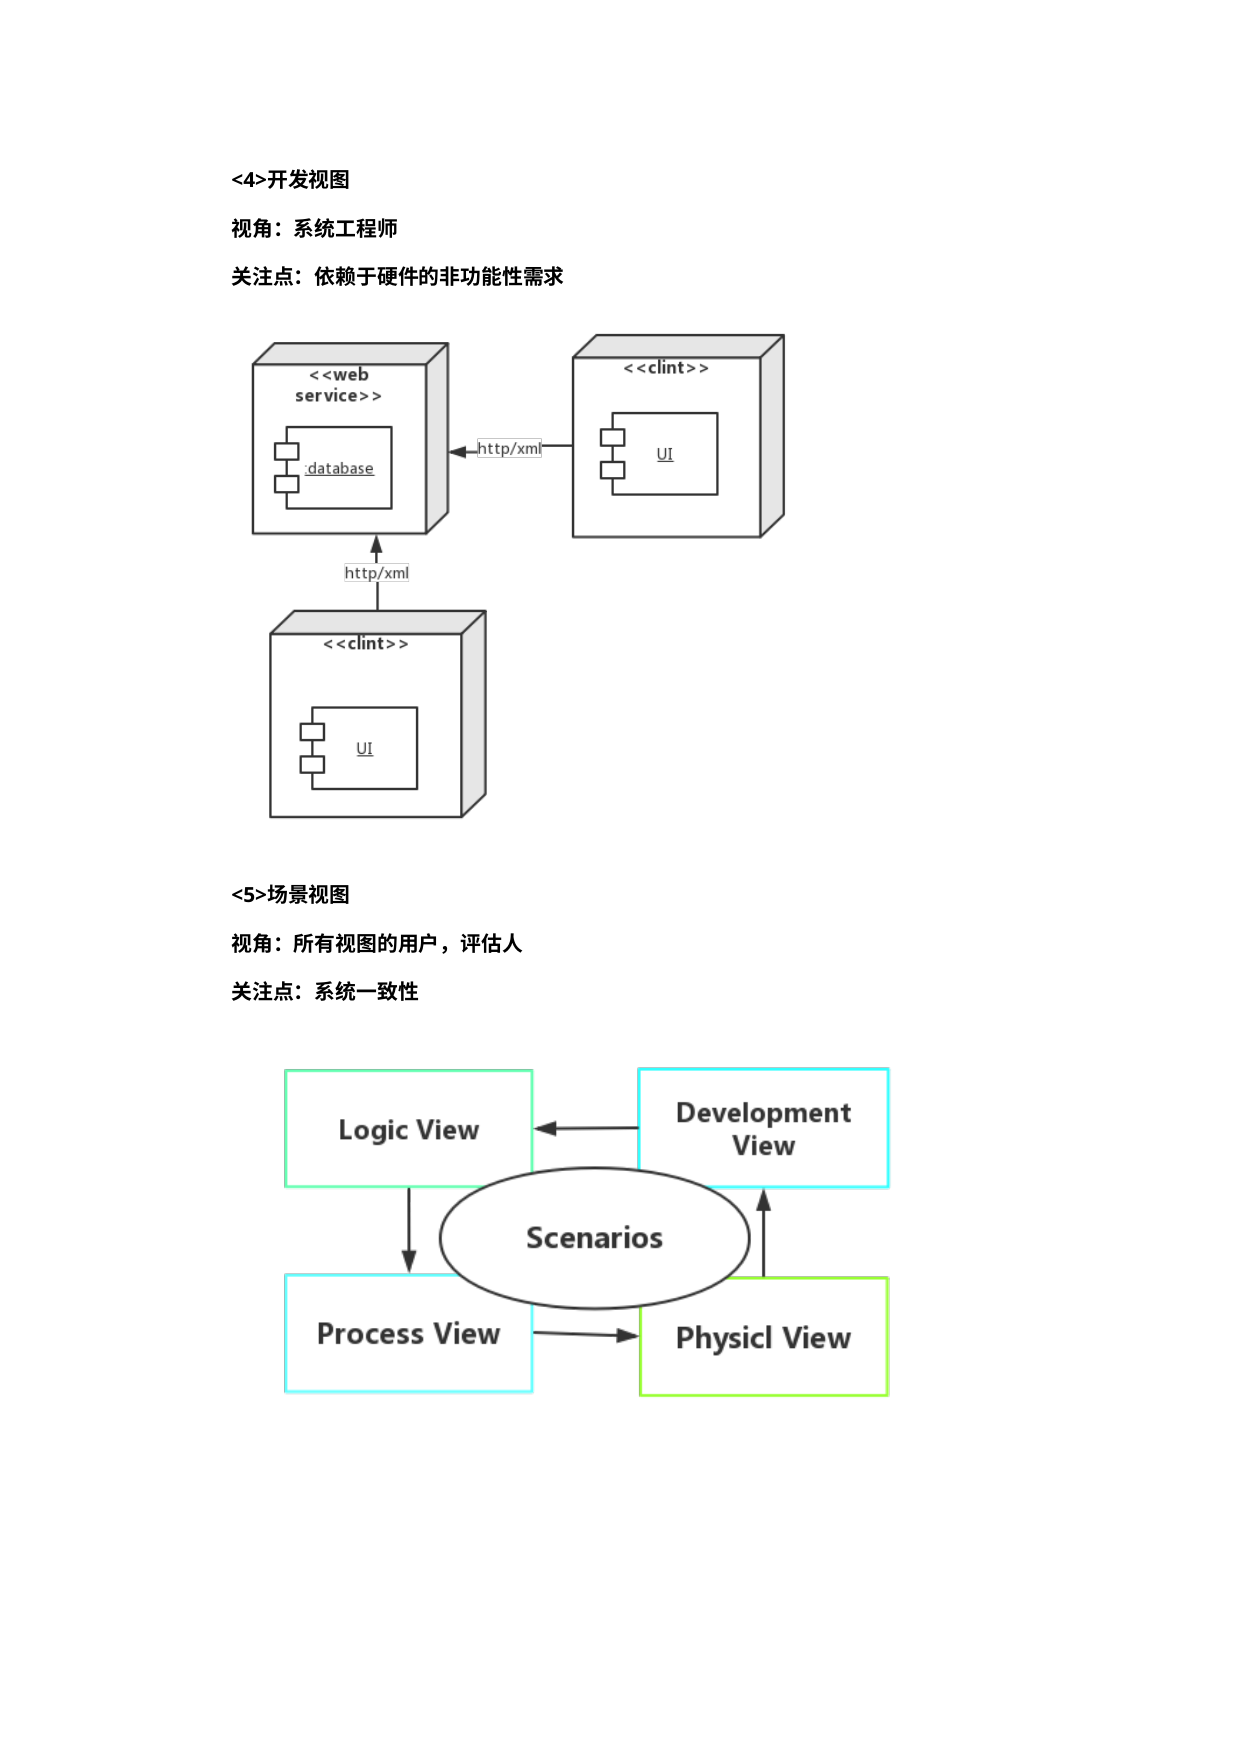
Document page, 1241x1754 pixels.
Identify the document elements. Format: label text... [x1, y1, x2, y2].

text 关注点：依赖于硬件的非功能性需求 [187, 259, 1053, 292]
text <5>场景视图 [187, 877, 1053, 909]
text 关注点：系统一致性 [187, 974, 1053, 1007]
text <4>开发视图 [187, 162, 1053, 194]
text 视角：系统工程师 [187, 211, 1053, 243]
text 视角：所有视图的用户，评估人 [187, 926, 1053, 958]
picture [231, 1023, 928, 1450]
picture [231, 308, 806, 834]
